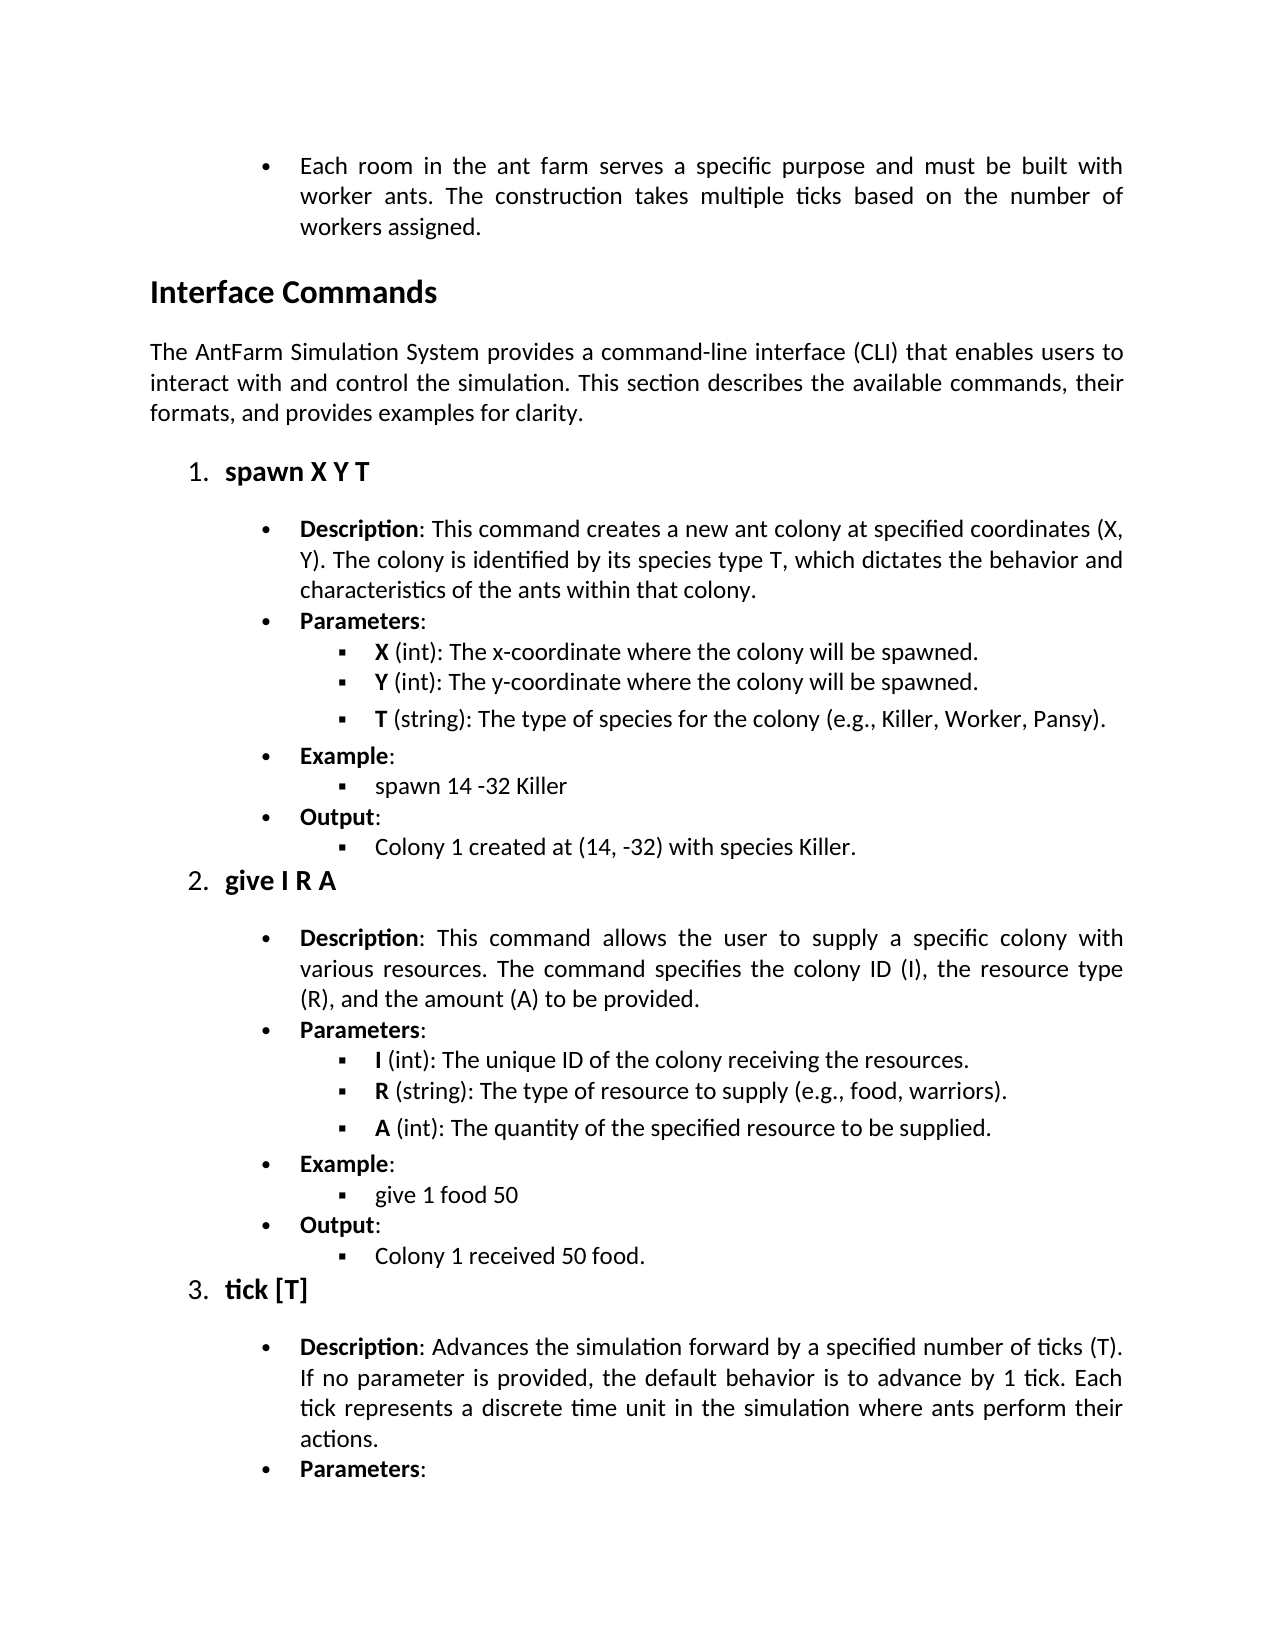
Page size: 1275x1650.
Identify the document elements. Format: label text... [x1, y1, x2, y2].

list Output: [262, 1210, 1125, 1240]
list spawn X Y T [187, 453, 1125, 489]
list Y (int): The y-coordinate where the colony will be spawned. [337, 666, 1125, 697]
list A (int): The quantity of the specified resource to be supplied. [337, 1112, 1125, 1142]
list I (int): The unique ID of the colony receiving the resources. [337, 1044, 1125, 1075]
list Output: [262, 801, 1125, 831]
text Interface Commands [150, 271, 1125, 311]
text The AntFarm Simulation System provides a command-line interface (CLI) that enables users to interact with and control the simulation. This section describes the available commands, their formats, and provides examples for clarity. [150, 336, 1125, 428]
list Example: [262, 1149, 1125, 1179]
list R (string): The type of resource to supply (e.g., food, warriors). [337, 1075, 1125, 1106]
list spawn 14 -32 Killer [337, 770, 1125, 801]
list Parameters: [262, 1453, 1125, 1484]
list Each room in the ant farm serves a specific purpose and must be built with worker ants. The construction takes multiple ticks based on the number of workers assigned. [262, 150, 1125, 242]
list T (string): The type of species for the colony (e.g., Killer, Worker, Pansy). [337, 703, 1125, 733]
list Example: [262, 740, 1125, 770]
list Description: This command creates a new ant colony at specified coordinates (X, Y). The colony is identified by its species type T, which dictates the behavior and characteristics of the ants within that colony. [262, 514, 1125, 605]
list X (int): The x-coordinate where the colony will be spawned. [337, 636, 1125, 666]
list give I R A [187, 862, 1125, 897]
list Description: Advances the simulation forward by a specified number of ticks (T). If no parameter is provided, the default behavior is to advance by 1 tick. Each tick represents a discrete time unit in the simulation where ants perform their actions. [262, 1331, 1125, 1453]
list give 1 food 50 [337, 1179, 1125, 1210]
list tick [T] [187, 1271, 1125, 1306]
list Parameters: [262, 1014, 1125, 1044]
list Colony 1 received 50 food. [337, 1240, 1125, 1271]
list Colony 1 created at (14, -32) with species Killer. [337, 831, 1125, 862]
list Parameters: [262, 605, 1125, 636]
list Description: This command allows the user to supply a specific colony with various resources. The command specifies the colony ID (I), the resource type (R), and the amount (A) to be provided. [262, 922, 1125, 1014]
